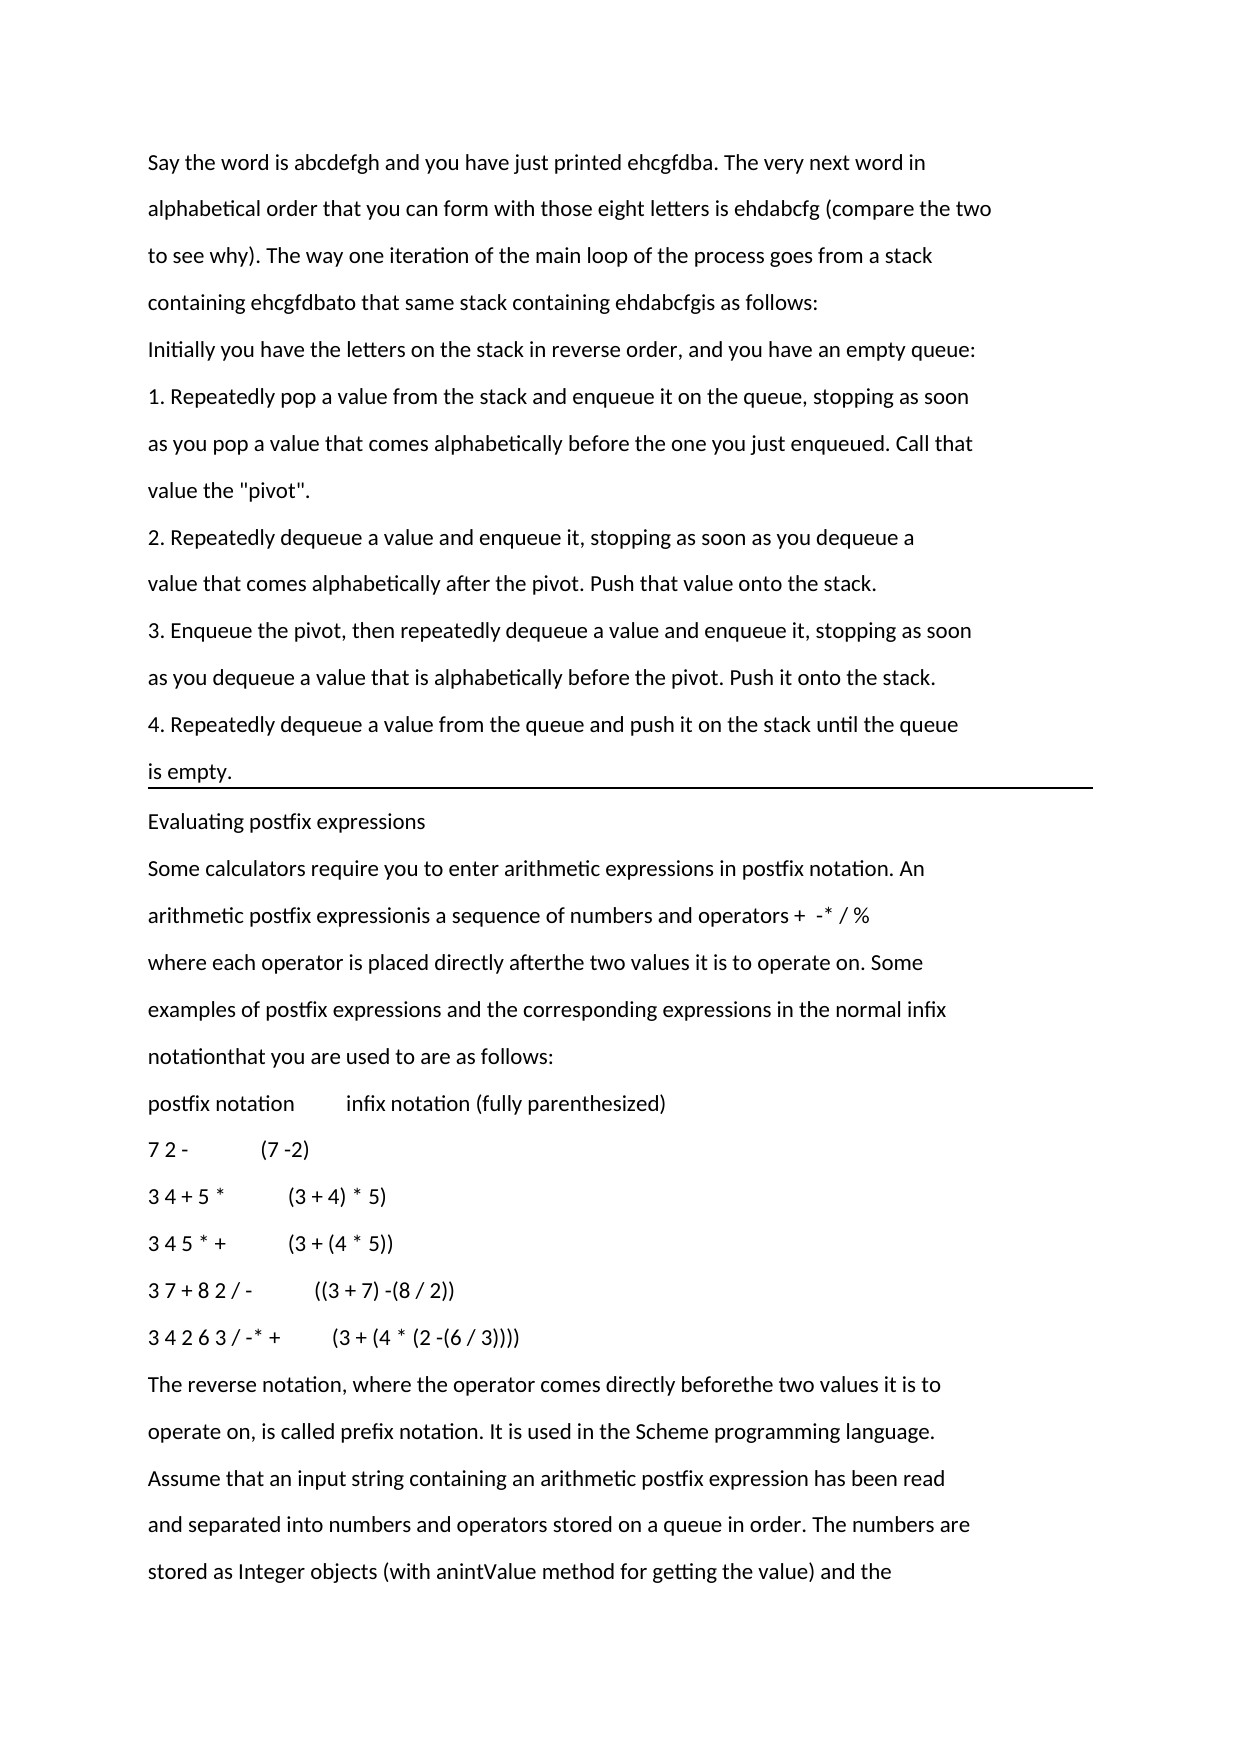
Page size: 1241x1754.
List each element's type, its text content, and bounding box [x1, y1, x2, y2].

text postfix notation infix notation (fully parenthesized) [148, 1089, 1093, 1117]
text as you pop a value that comes alphabetically before the one you just enqueued. Call that [148, 429, 1093, 457]
text 1. Repeatedly pop a value from the stack and enqueue it on the queue, stopping as soon [148, 382, 1093, 410]
text 4. Repeatedly dequeue a value from the queue and push it on the stack until the queue [148, 710, 1093, 738]
text Say the word is abcdefgh and you have just printed ehcgfdba. The very next word in [148, 148, 1093, 176]
text arithmetic postfix expressionis a sequence of numbers and operators + -* / % [148, 901, 1093, 929]
text and separated into numbers and operators stored on a queue in order. The numbers are [148, 1511, 1093, 1539]
text 3 4 + 5 * (3 + 4) * 5) [148, 1182, 1093, 1211]
text operate on, is called prefix notation. It is used in the Scheme programming language. [148, 1417, 1093, 1445]
text 3. Enqueue the pivot, then repeatedly dequeue a value and enqueue it, stopping as soon [148, 616, 1093, 644]
text Initially you have the letters on the stack in reverse order, and you have an empty queue: [148, 335, 1093, 363]
text stored as Integer objects (with anintValue method for getting the value) and the [148, 1557, 1093, 1586]
text value that comes alphabetically after the pivot. Push that value onto the stack. [148, 569, 1093, 597]
text 3 4 2 6 3 / -* + (3 + (4 * (2 -(6 / 3)))) [148, 1323, 1093, 1351]
text Some calculators require you to enter arithmetic expressions in postfix notation. An [148, 854, 1093, 882]
text 3 4 5 * + (3 + (4 * 5)) [148, 1229, 1093, 1257]
text alphabetical order that you can form with those eight letters is ehdabcfg (compare the two [148, 194, 1093, 222]
text 2. Repeatedly dequeue a value and enqueue it, stopping as soon as you dequeue a [148, 523, 1093, 551]
text 7 2 - (7 -2) [148, 1136, 1093, 1164]
text to see why). The way one iteration of the main loop of the process goes from a stack [148, 241, 1093, 269]
text examples of postfix expressions and the corresponding expressions in the normal infix [148, 995, 1093, 1023]
text 3 7 + 8 2 / - ((3 + 7) -(8 / 2)) [148, 1276, 1093, 1304]
text as you dequeue a value that is alphabetically before the pivot. Push it onto the stack. [148, 663, 1093, 691]
text Assume that an input string containing an arithmetic postfix expression has been read [148, 1464, 1093, 1492]
text notationthat you are used to are as follows: [148, 1042, 1093, 1070]
text The reverse notation, where the operator comes directly beforethe two values it is to [148, 1370, 1093, 1398]
text value the "pivot". [148, 476, 1093, 504]
text is empty. [148, 757, 1093, 787]
text where each operator is placed directly afterthe two values it is to operate on. Some [148, 948, 1093, 976]
text Evaluating postfix expressions [148, 807, 1093, 836]
text containing ehcgfdbato that same stack containing ehdabcfgis as follows: [148, 288, 1093, 316]
